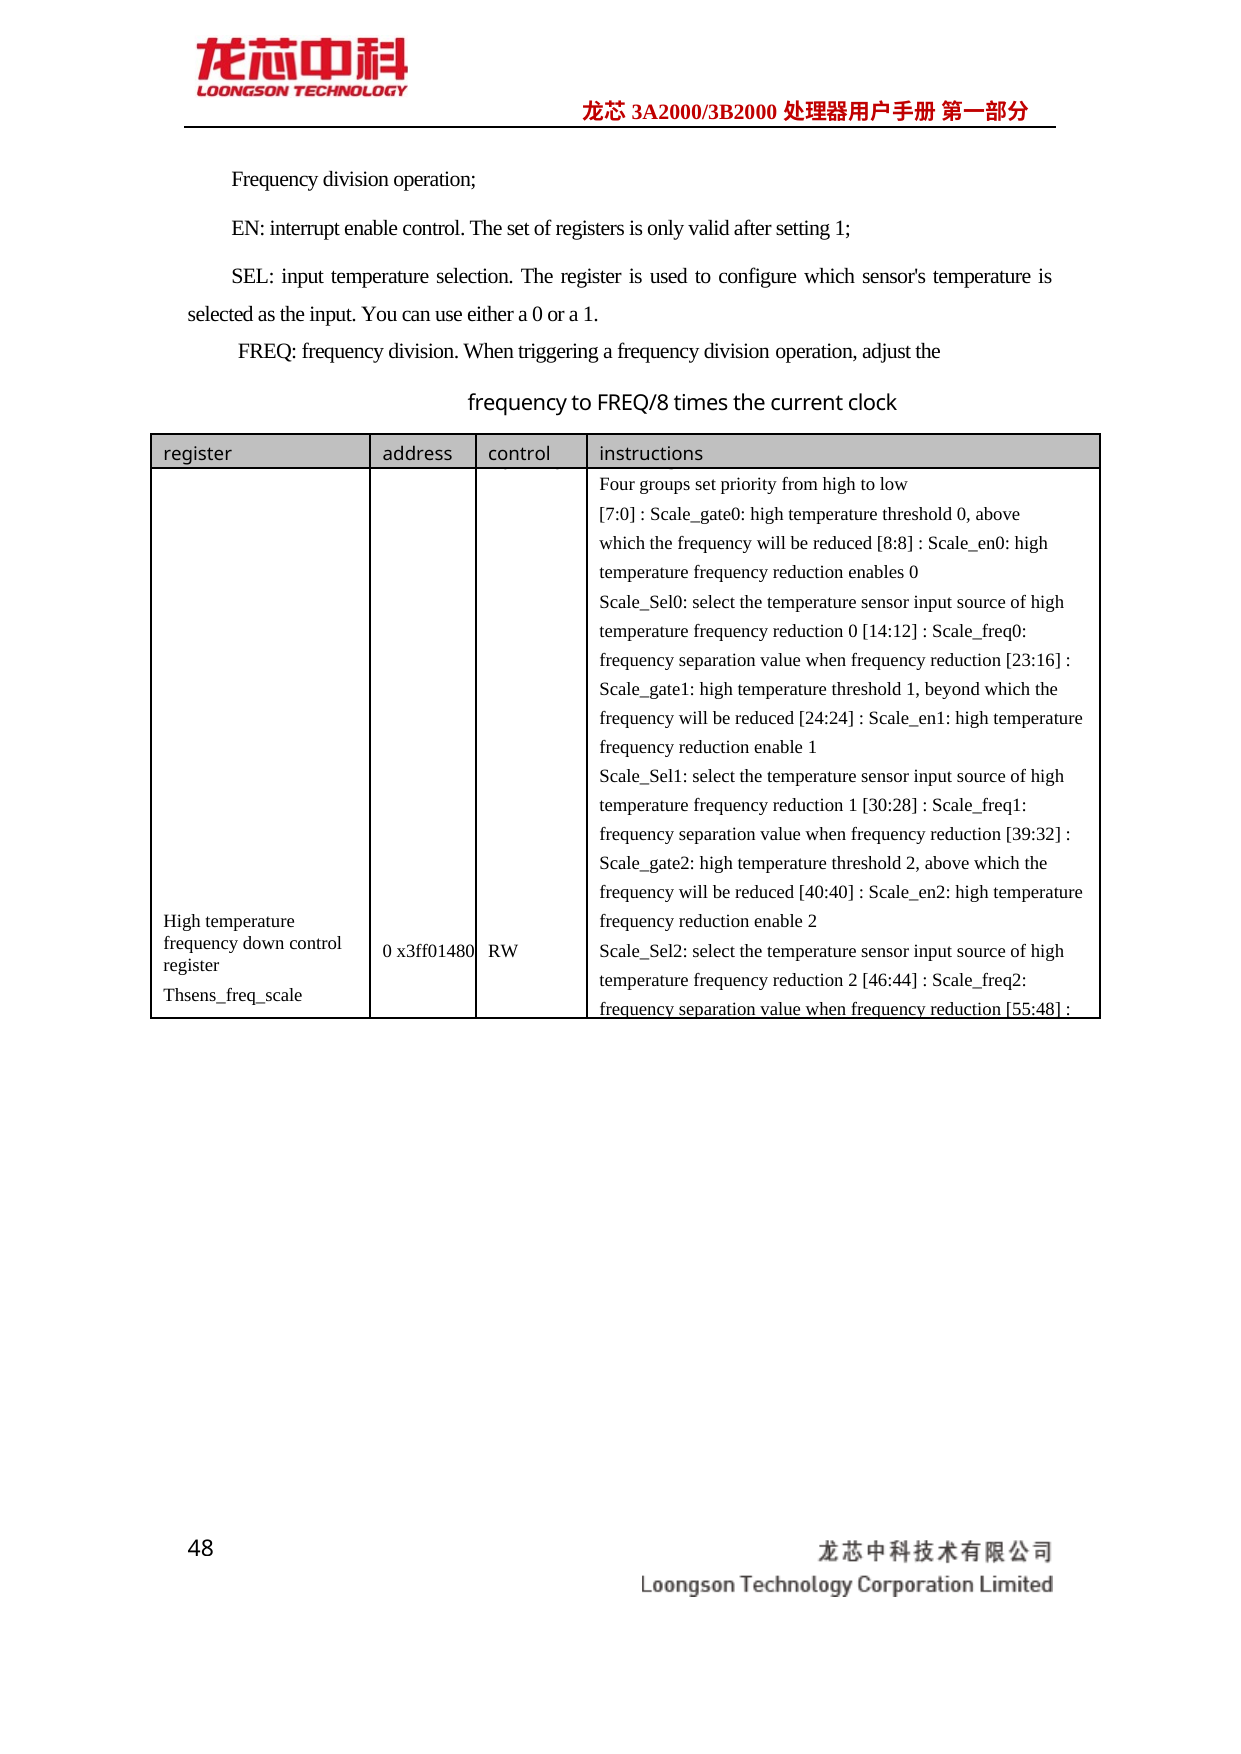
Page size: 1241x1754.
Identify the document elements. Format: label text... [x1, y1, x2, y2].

picture [642, 1540, 1053, 1597]
text SEL: input temperature selection. The register is used to configure which sensor's temperature is selected as the input. You can use either a 0 or a 1. [187, 263, 1053, 326]
text Frequency division operation; [187, 166, 1053, 191]
picture [194, 35, 408, 98]
text EN: interrupt enable control. The set of registers is only valid after setting 1; [187, 215, 1053, 240]
text FREQ: frequency division. When triggering a frequency division operation, adjust the frequency to FREQ/8 times the current clock frequency. Table 8-3 high [238, 338, 993, 433]
